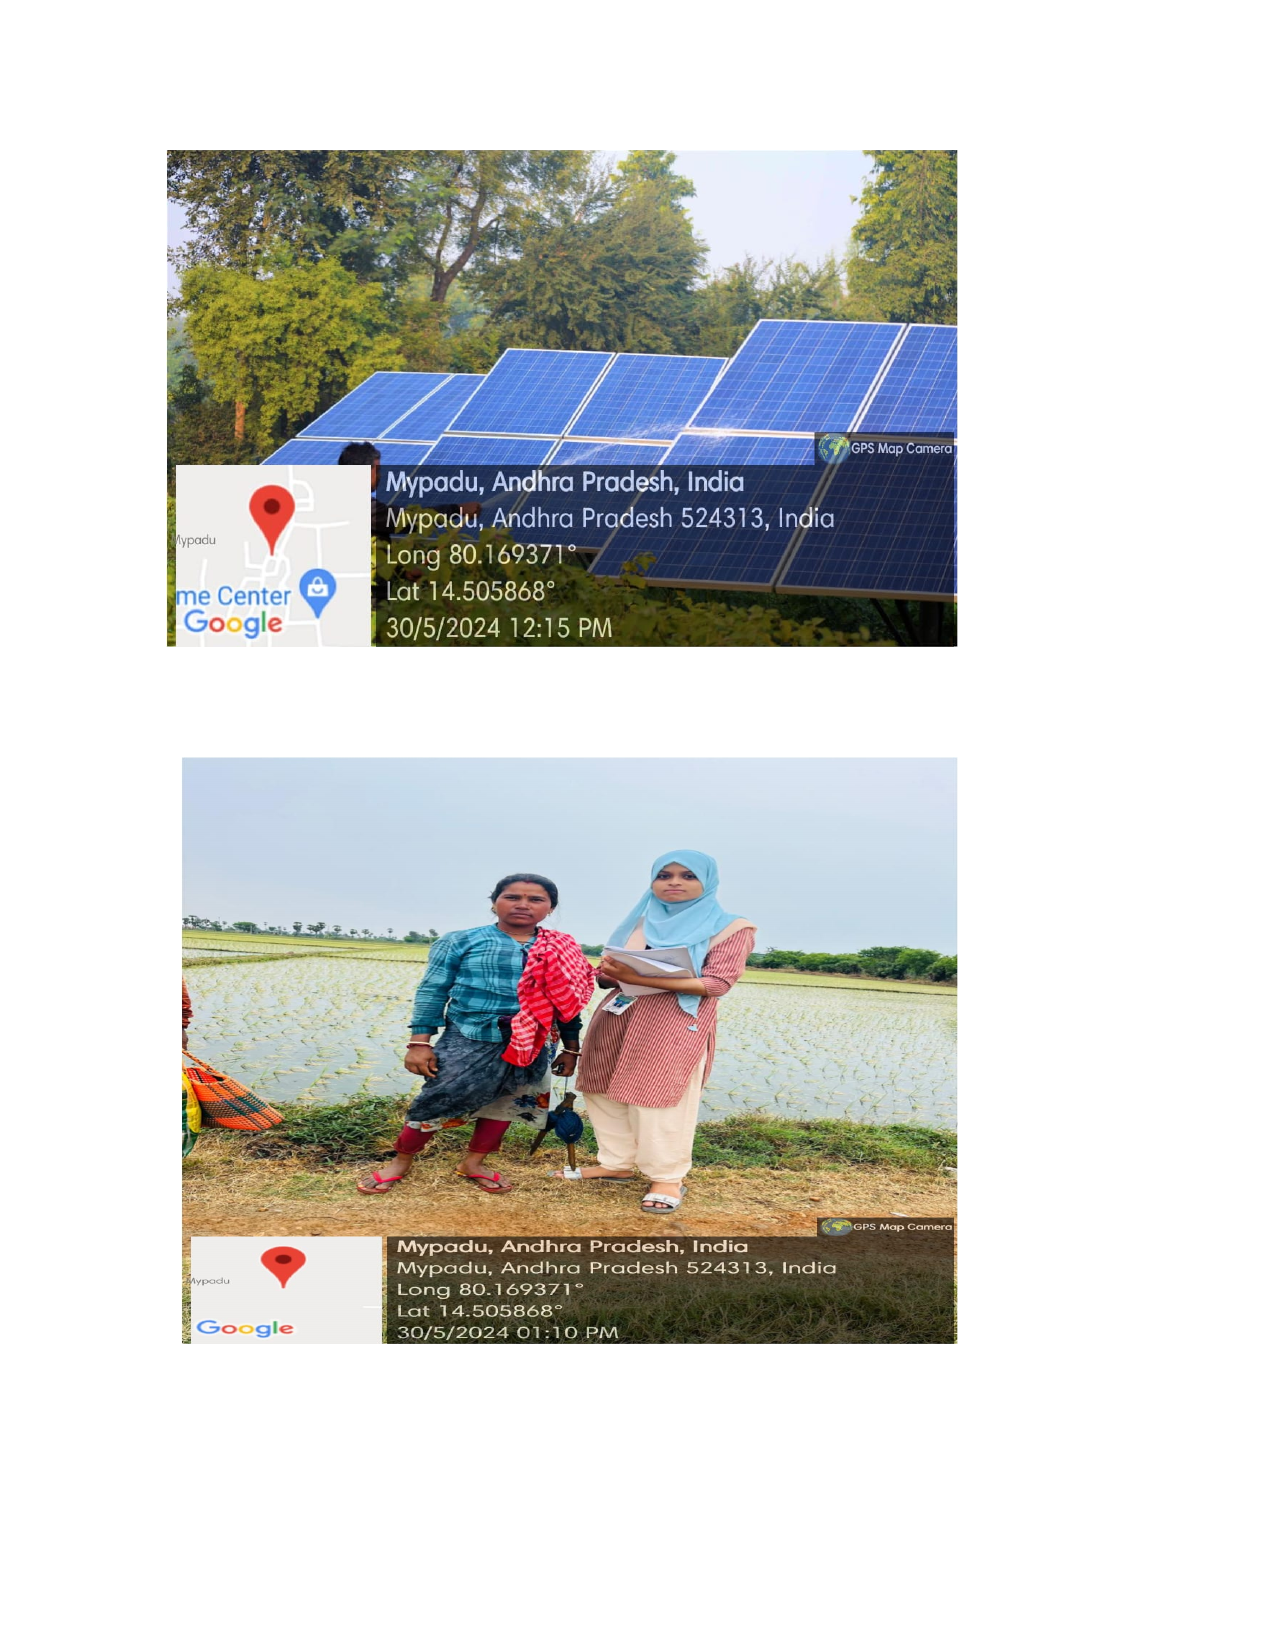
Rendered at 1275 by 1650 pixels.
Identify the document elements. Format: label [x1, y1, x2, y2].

picture [181, 757, 958, 1344]
picture [166, 150, 958, 647]
